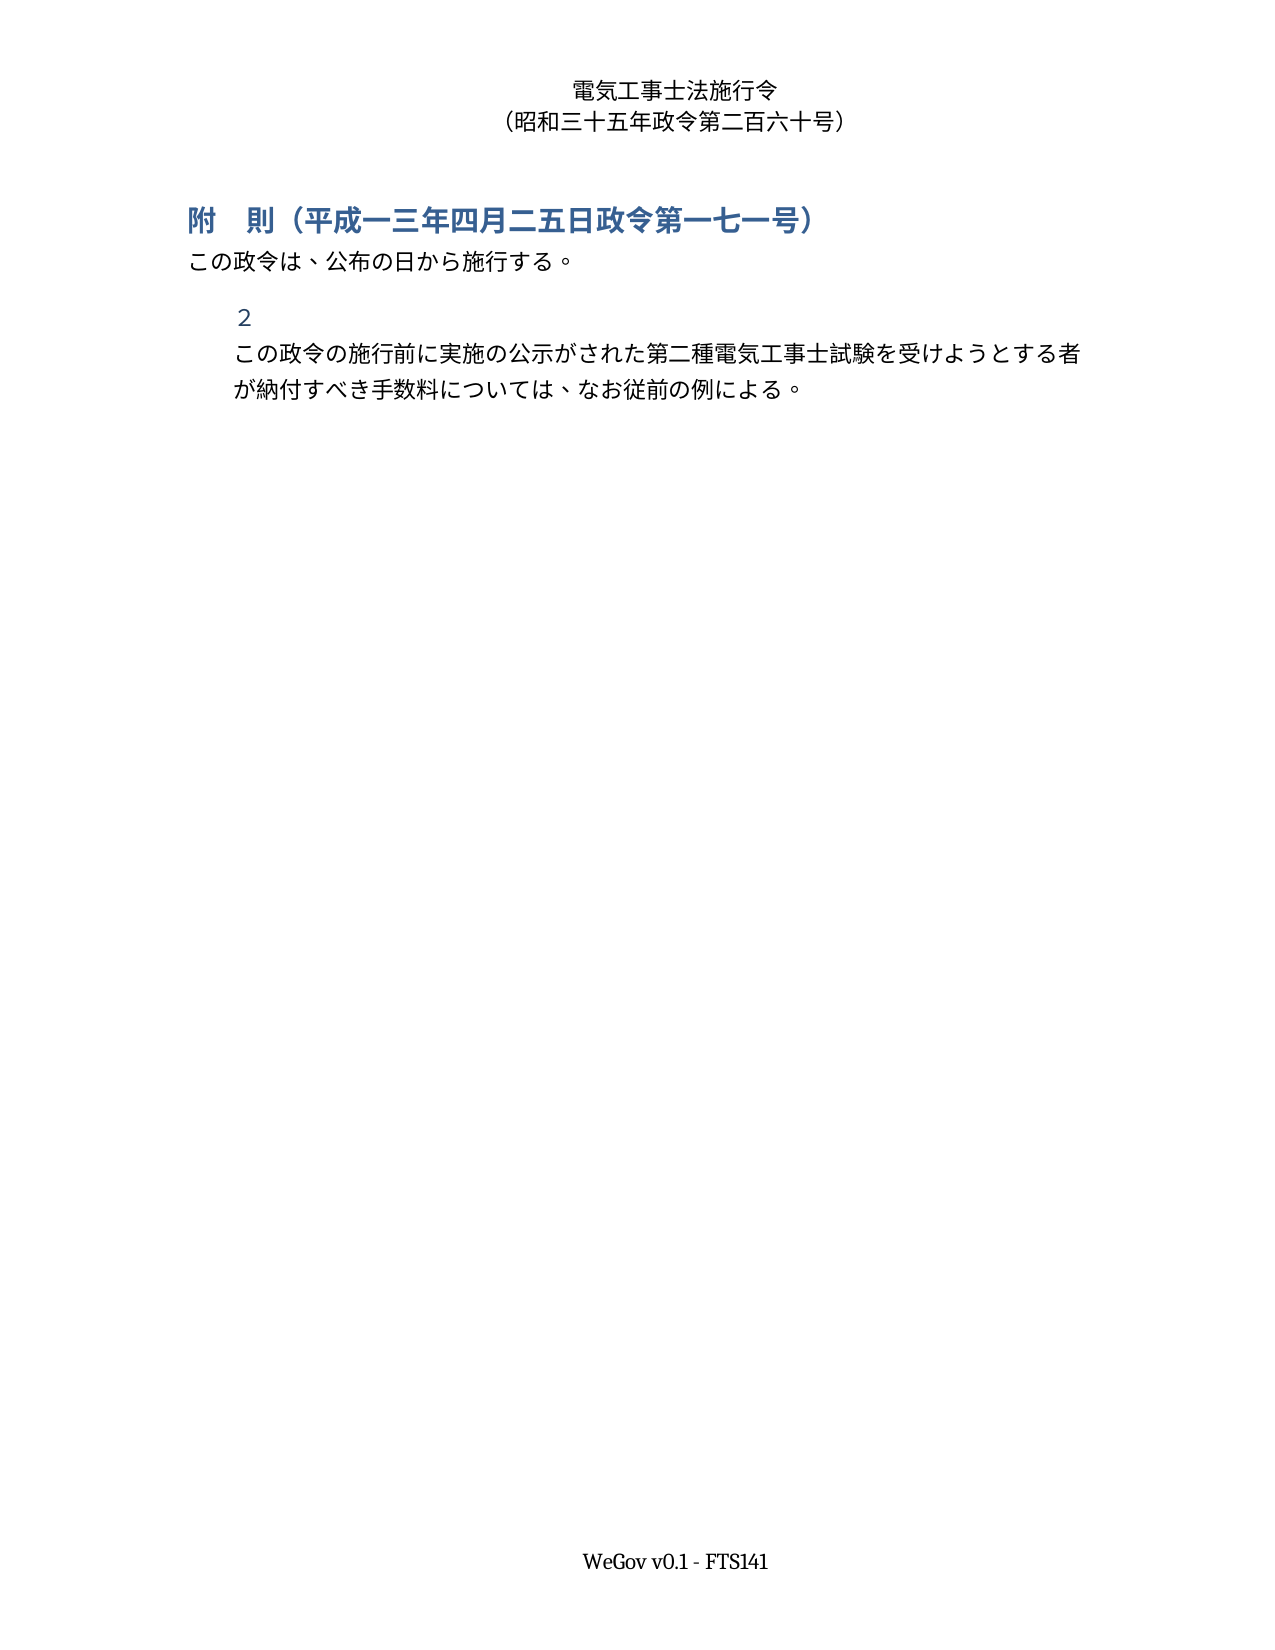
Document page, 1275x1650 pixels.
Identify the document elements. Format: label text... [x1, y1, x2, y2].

subtitle 附 則（平成一三年四月二五日政令第一七一号） [187, 200, 1087, 240]
subtitle ２ [233, 302, 1087, 334]
text この政令は、公布の日から施行する。 [187, 246, 1087, 277]
text この政令の施行前に実施の公示がされた第二種電気工事士試験を受けようとする者が納付すべき手数料については、なお従前の例による。 [233, 338, 1087, 406]
